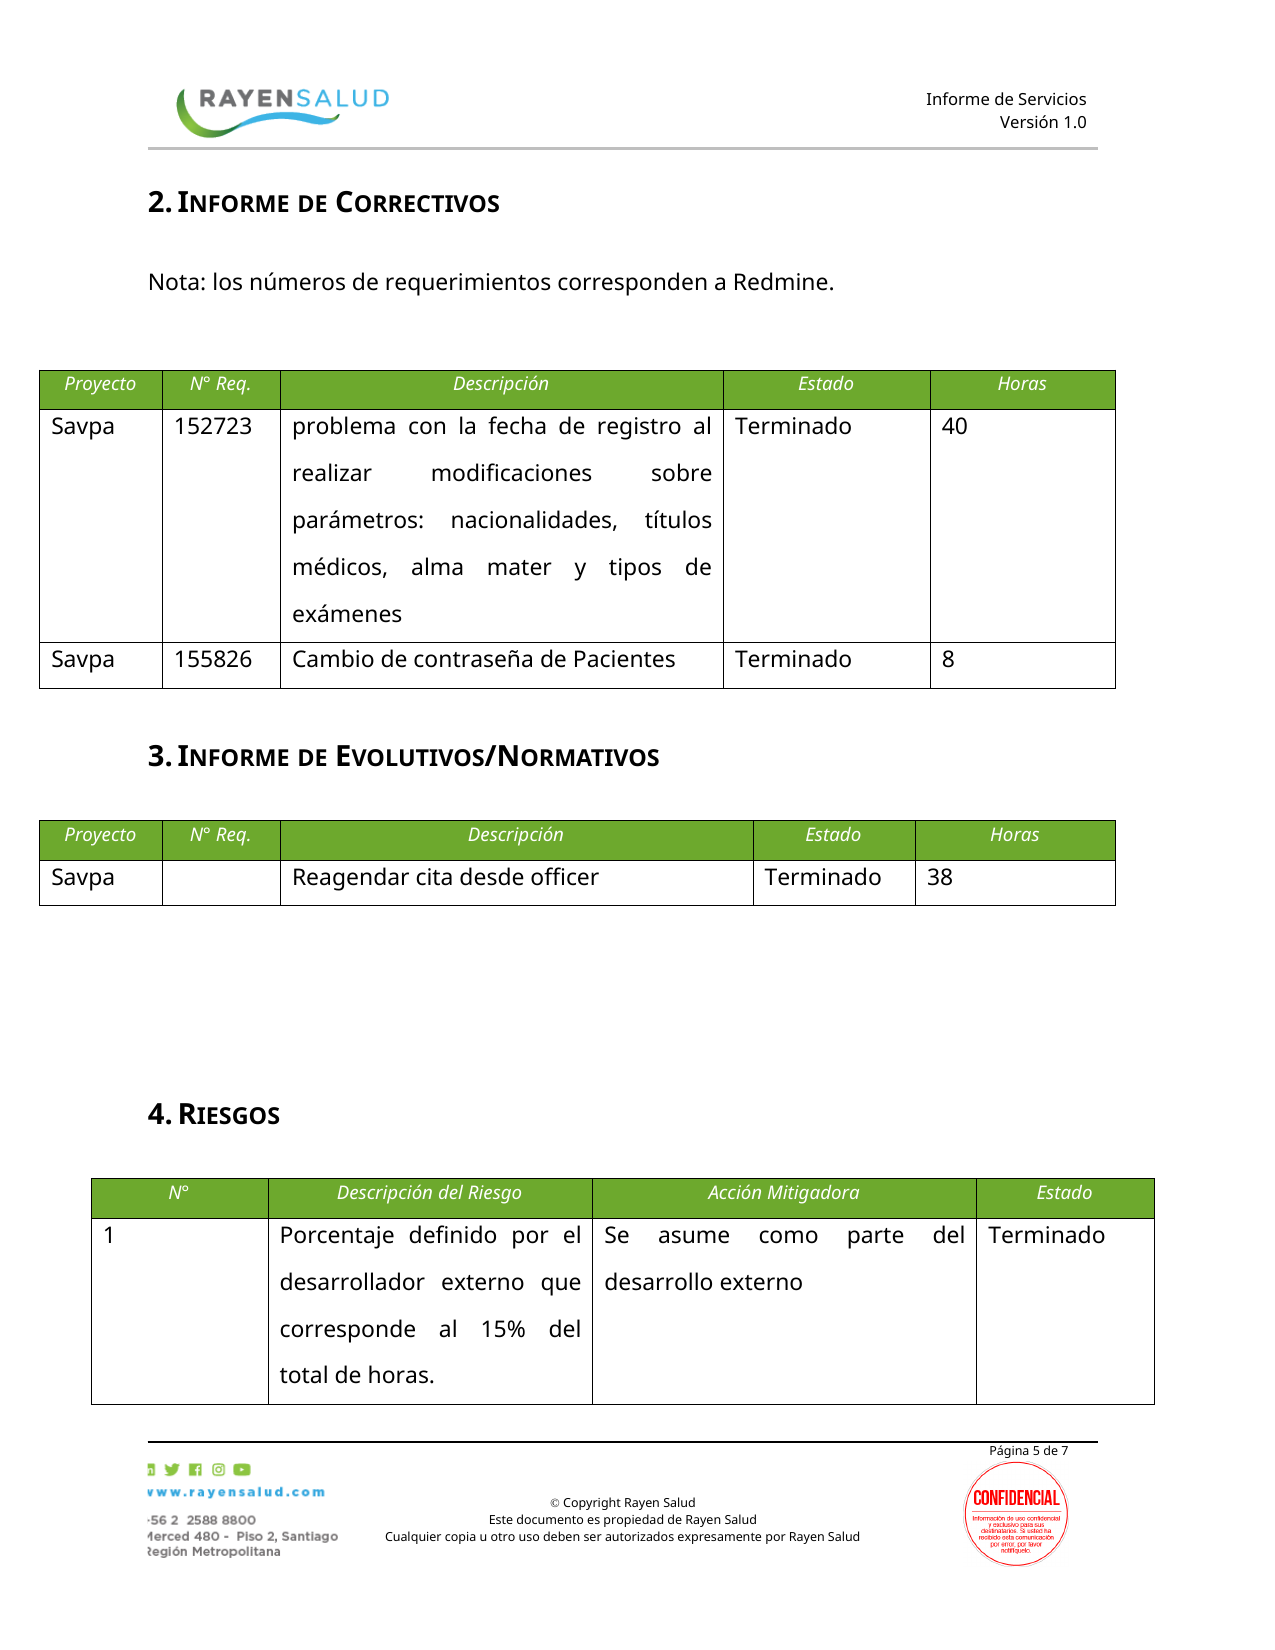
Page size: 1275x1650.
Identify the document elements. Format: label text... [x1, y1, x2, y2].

table_cell Savpa [40, 861, 162, 905]
table_cell Savpa [40, 410, 162, 642]
table_cell Reagendar cita desde officer [281, 861, 753, 905]
table_header Estado [724, 371, 930, 409]
table_cell 40 [931, 410, 1115, 642]
table_cell problema con la fecha de registro al realizar modificaciones sobre parámetros: nacionalidades, títulos médicos, alma mater y tipos de exámenes [281, 410, 723, 642]
table_cell 38 [916, 861, 1115, 905]
table_header Proyecto [40, 371, 162, 409]
table_cell Terminado [977, 1219, 1154, 1404]
subtitle Riesgos [148, 1094, 1098, 1133]
table_cell [163, 861, 280, 905]
picture [147, 1460, 343, 1559]
table_header Estado [754, 821, 915, 860]
table_header N° Req. [163, 821, 280, 860]
table_header Horas [931, 371, 1115, 409]
table_cell Savpa [40, 643, 162, 688]
text Nota: los números de requerimientos corresponden a Redmine. [148, 266, 1098, 297]
table_header Estado [977, 1179, 1154, 1218]
table_header Descripción [281, 821, 753, 860]
table_cell Porcentaje definido por el desarrollador externo que corresponde al 15% del total de horas. [269, 1219, 592, 1404]
table_header Acción Mitigadora [593, 1179, 976, 1218]
table_header Descripción [281, 371, 723, 409]
table_cell Terminado [724, 410, 930, 642]
table_cell Terminado [754, 861, 915, 905]
table_header Descripción del Riesgo [269, 1179, 592, 1218]
table_cell 152723 [163, 410, 280, 642]
table_cell Cambio de contraseña de Pacientes [281, 643, 723, 688]
table_cell 155826 [163, 643, 280, 688]
picture [963, 1461, 1069, 1567]
table_cell 8 [931, 643, 1115, 688]
table_header N° [92, 1179, 268, 1218]
subtitle Informe de Correctivos [148, 181, 1098, 221]
picture [165, 73, 398, 147]
table_header N° Req. [163, 371, 280, 409]
table_cell Terminado [724, 643, 930, 688]
table_cell 1 [92, 1219, 268, 1404]
table_header Proyecto [40, 821, 162, 860]
table_header Horas [916, 821, 1115, 860]
table_cell Se asume como parte del desarrollo externo [593, 1219, 976, 1404]
subtitle Informe de Evolutivos/Normativos [148, 736, 1098, 775]
